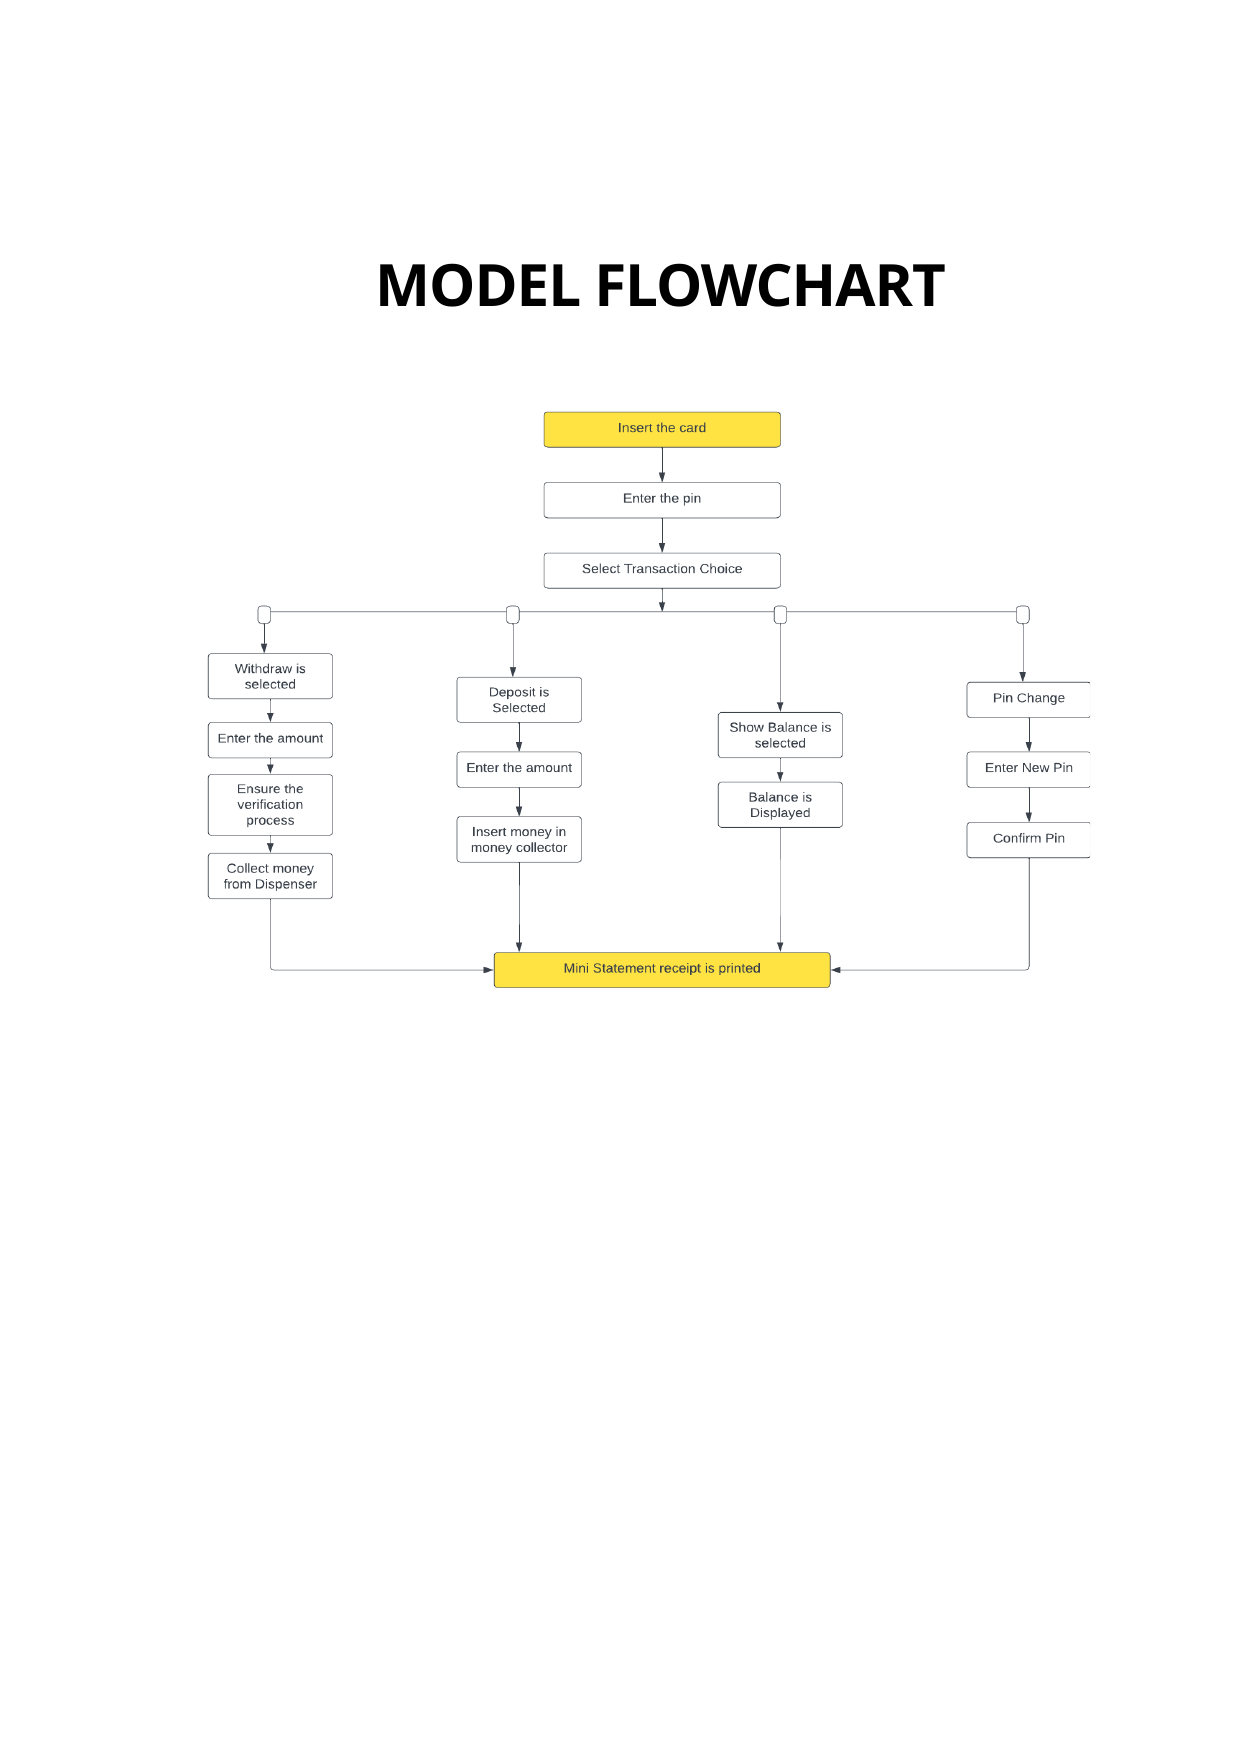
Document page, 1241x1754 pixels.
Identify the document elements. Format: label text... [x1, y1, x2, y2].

title MODEL FLOWCHART [375, 244, 1090, 323]
picture [150, 370, 1091, 1029]
